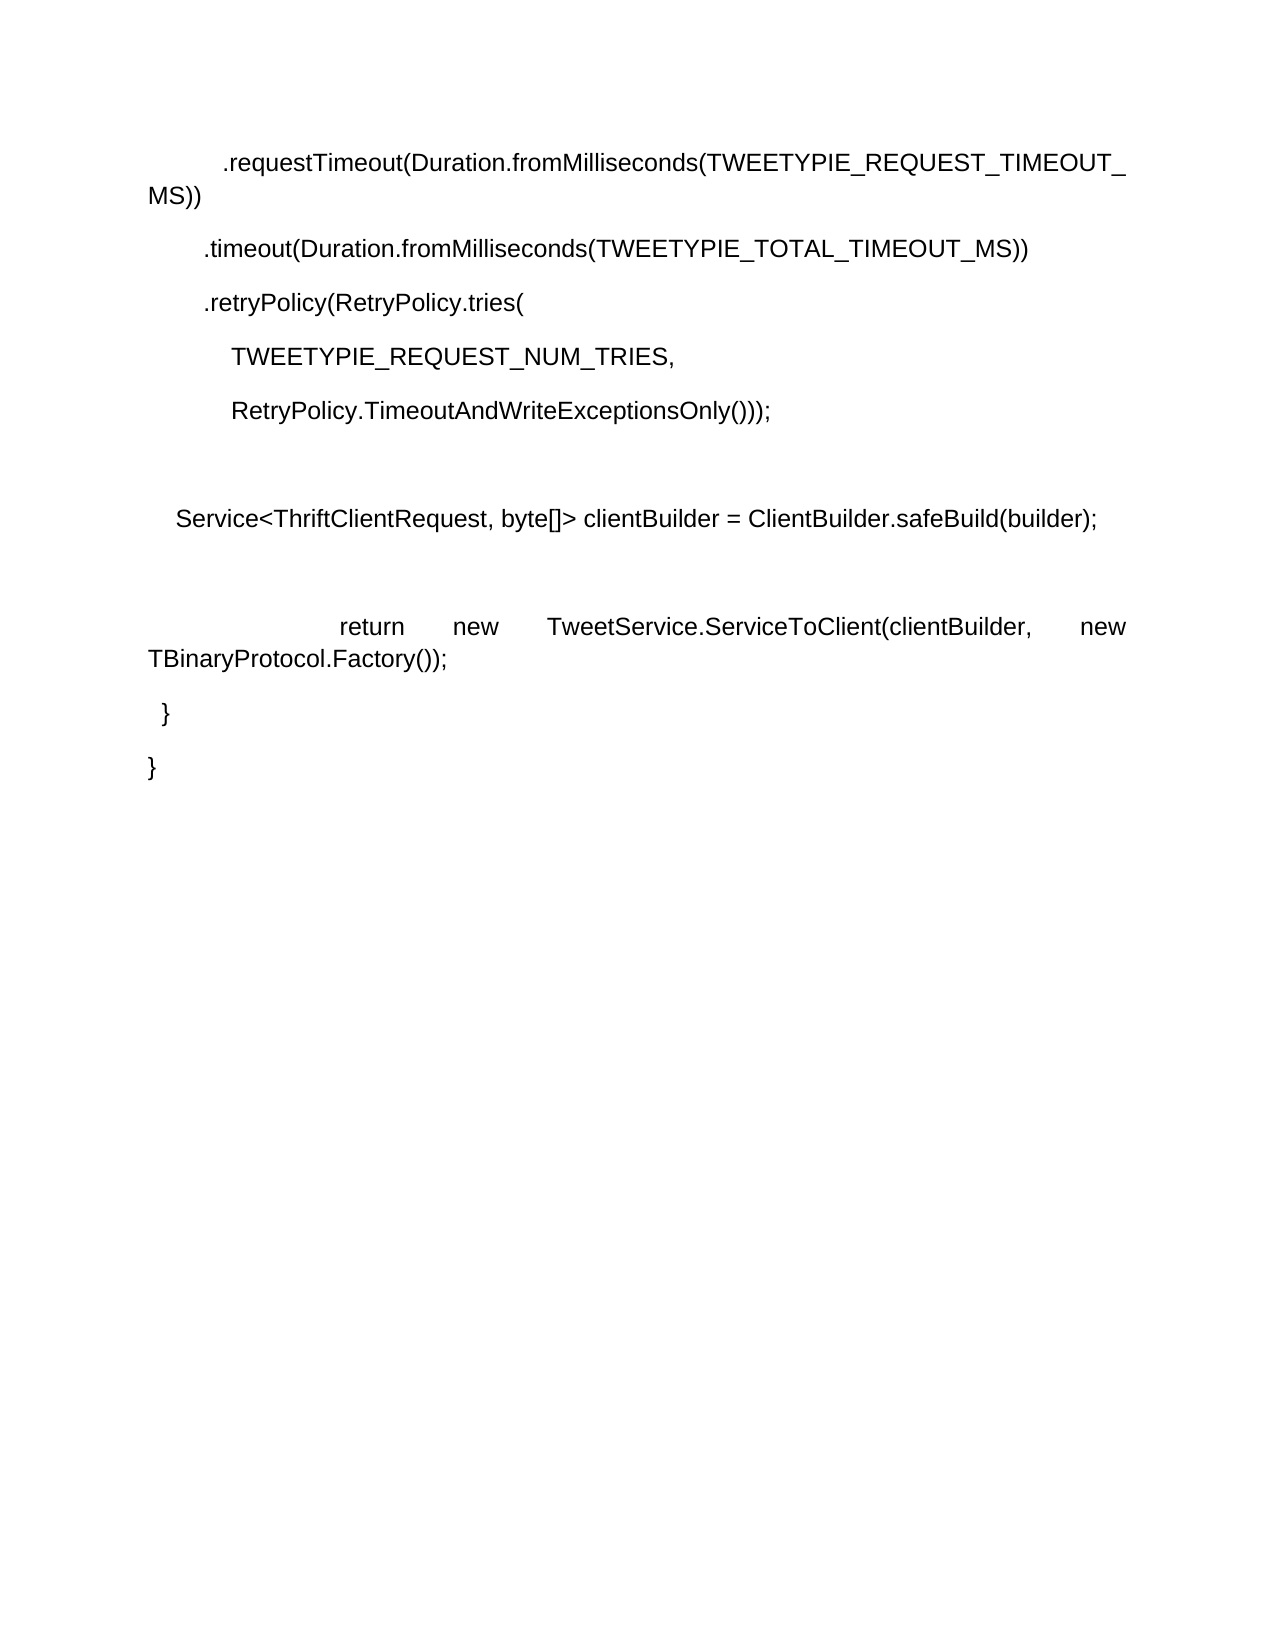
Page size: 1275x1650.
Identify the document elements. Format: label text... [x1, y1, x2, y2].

text RetryPolicy.TimeoutAndWriteExceptionsOnly())); [148, 396, 1127, 425]
text } [148, 698, 1127, 727]
text } [148, 752, 1127, 781]
text .retryPolicy(RetryPolicy.tries( [148, 288, 1127, 317]
text Service<ThriftClientRequest, byte[]> clientBuilder = ClientBuilder.safeBuild(builder); [148, 504, 1127, 532]
text .requestTimeout(Duration.fromMilliseconds(TWEETYPIE_REQUEST_TIMEOUT_MS)) [148, 148, 1127, 209]
text .timeout(Duration.fromMilliseconds(TWEETYPIE_TOTAL_TIMEOUT_MS)) [148, 234, 1127, 263]
text TWEETYPIE_REQUEST_NUM_TRIES, [148, 342, 1127, 371]
text return new TweetService.ServiceToClient(clientBuilder, new TBinaryProtocol.Factory()); [148, 611, 1127, 673]
